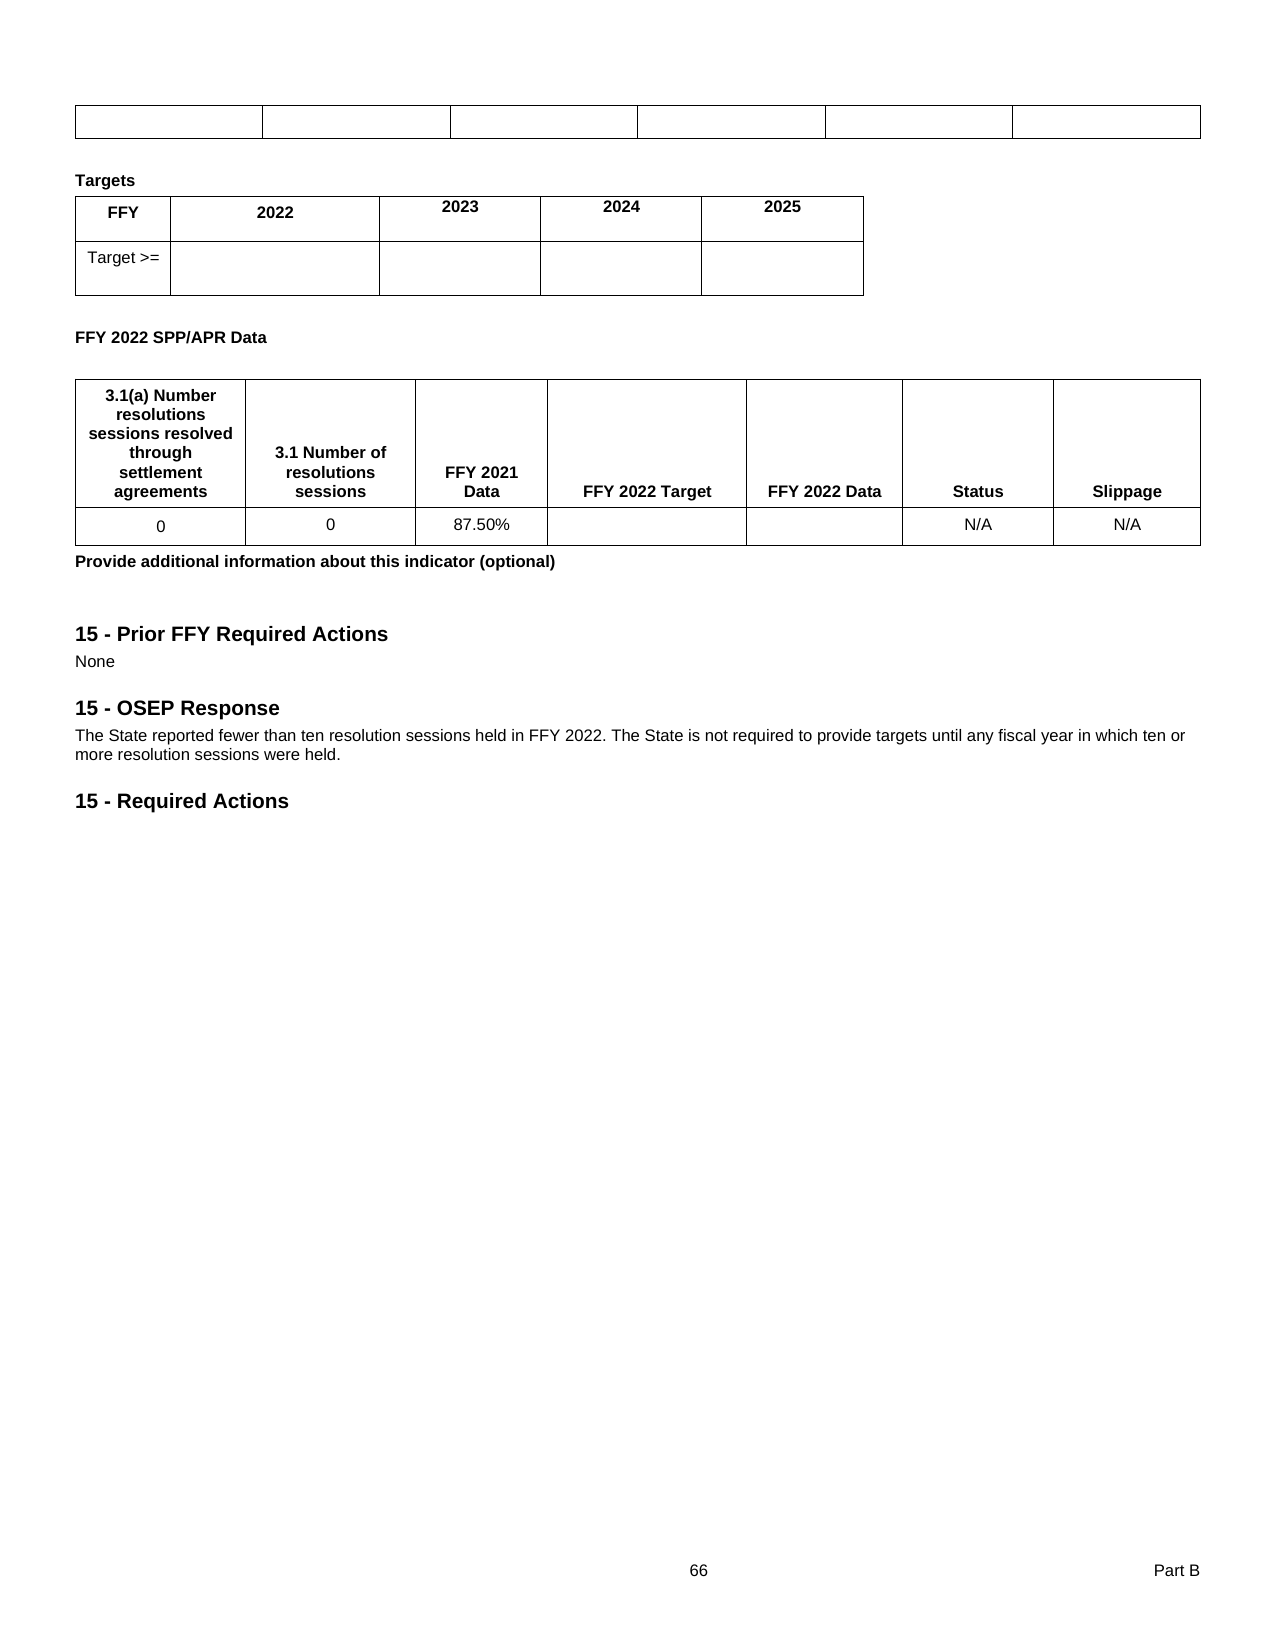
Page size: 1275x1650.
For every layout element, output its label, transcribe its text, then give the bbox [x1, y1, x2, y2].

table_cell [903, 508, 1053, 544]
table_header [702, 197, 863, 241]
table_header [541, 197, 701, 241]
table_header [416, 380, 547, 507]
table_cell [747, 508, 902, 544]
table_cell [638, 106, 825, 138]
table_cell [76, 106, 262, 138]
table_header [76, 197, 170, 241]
text Provide additional information about this indicator (optional) [75, 552, 1200, 571]
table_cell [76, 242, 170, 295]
text Targets [75, 170, 1200, 189]
text None [75, 652, 1200, 671]
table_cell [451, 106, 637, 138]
subtitle 15 - OSEP Response [75, 696, 1200, 720]
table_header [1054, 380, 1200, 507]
text FFY 2022 SPP/APR Data [75, 328, 1200, 347]
text The State reported fewer than ten resolution sessions held in FFY 2022. The State is not required to provide targets until any fiscal year in which ten or more resolution sessions were held. [75, 726, 1200, 764]
subtitle 15 - Required Actions [75, 789, 1200, 813]
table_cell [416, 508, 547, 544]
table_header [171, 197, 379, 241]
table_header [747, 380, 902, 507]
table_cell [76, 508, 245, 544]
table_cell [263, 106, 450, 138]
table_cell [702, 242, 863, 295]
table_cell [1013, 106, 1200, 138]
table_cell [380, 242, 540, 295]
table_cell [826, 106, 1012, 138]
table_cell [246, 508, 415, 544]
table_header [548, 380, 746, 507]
subtitle 15 - Prior FFY Required Actions [75, 621, 1200, 645]
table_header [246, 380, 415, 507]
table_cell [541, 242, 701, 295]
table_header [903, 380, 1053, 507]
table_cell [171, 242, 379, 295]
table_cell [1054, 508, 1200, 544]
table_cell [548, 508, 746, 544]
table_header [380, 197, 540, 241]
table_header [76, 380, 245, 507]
